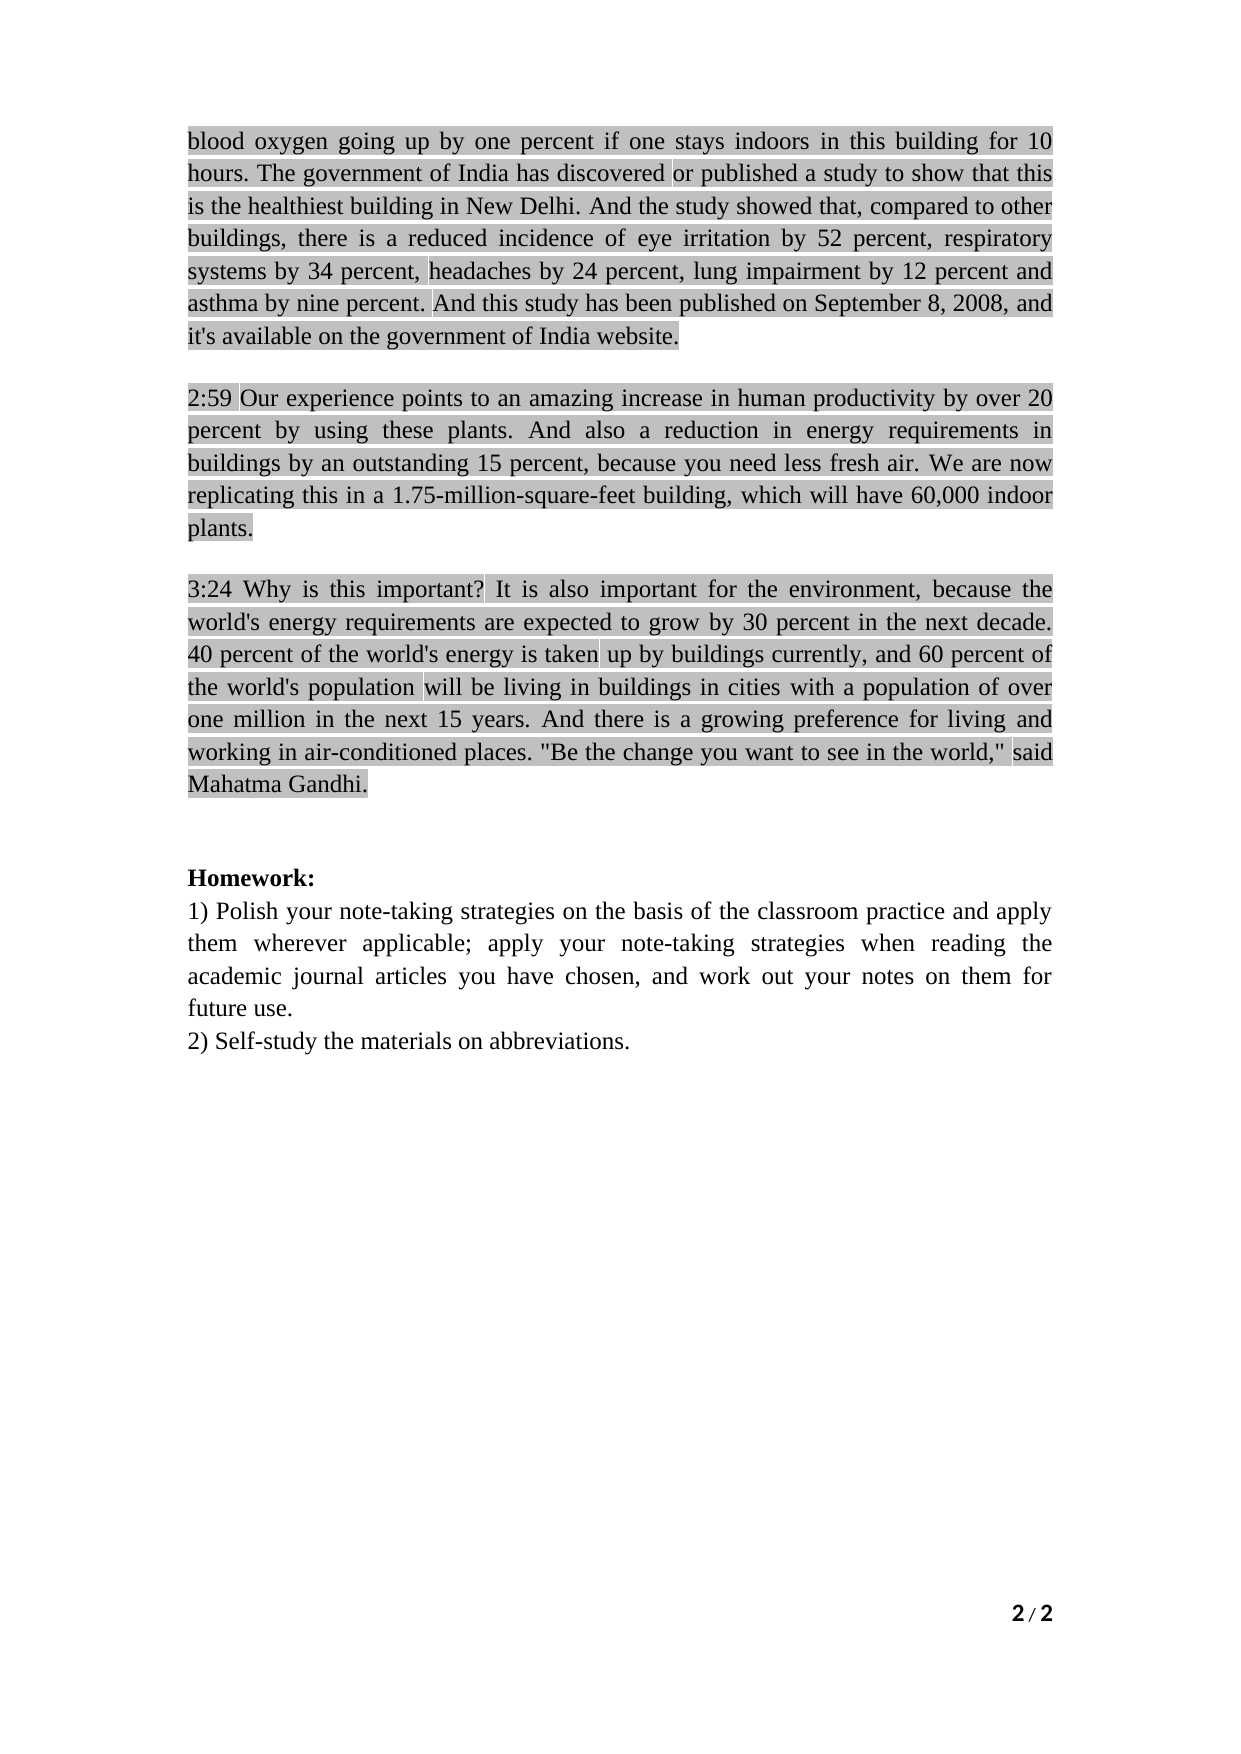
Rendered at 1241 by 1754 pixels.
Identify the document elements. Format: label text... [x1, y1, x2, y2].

text 2:59 Our experience points to an amazing increase in human productivity by over 20 percent by using these plants. And also a reduction in energy requirements in buildings by an outstanding 15 percent, because you need less fresh air. We are now replicating this in a 1.75-million-square-feet building, which will have 60,000 indoor plants. [187, 455, 1053, 502]
text 1) Polish your note-taking strategies on the basis of the classroom practice and apply them wherever applicable; apply your note-taking strategies when reading the academic journal articles you have chosen, and work out your notes on them for future use. [187, 894, 1053, 1024]
text Homework: [187, 862, 1053, 894]
text 2:59 Our experience points to an amazing increase in human productivity by over 20 percent by using these plants. And also a reduction in energy requirements in buildings by an outstanding 15 percent, because you need less fresh air. We are now replicating this in a 1.75-million-square-feet building, which will have 60,000 indoor plants. [187, 381, 1053, 454]
text 3:24 Why is this important? It is also important for the environment, because the world's energy requirements are expected to grow by 30 percent in the next decade. 40 percent of the world's energy is taken up by buildings currently, and 60 percent of the world's population will be living in buildings in cities with a population of over one million in the next 15 years. And there is a growing preference for living and working in air-conditioned places. "Be the change you want to see in the world," said Mahatma Gandhi. [187, 572, 1053, 800]
text 2) Self-study the materials on abbreviations. [187, 1024, 1053, 1057]
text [187, 133, 1053, 352]
text 2:59 Our experience points to an amazing increase in human productivity by over 20 percent by using these plants. And also a reduction in energy requirements in buildings by an outstanding 15 percent, because you need less fresh air. We are now replicating this in a 1.75-million-square-feet building, which will have 60,000 indoor plants. [187, 503, 1053, 543]
